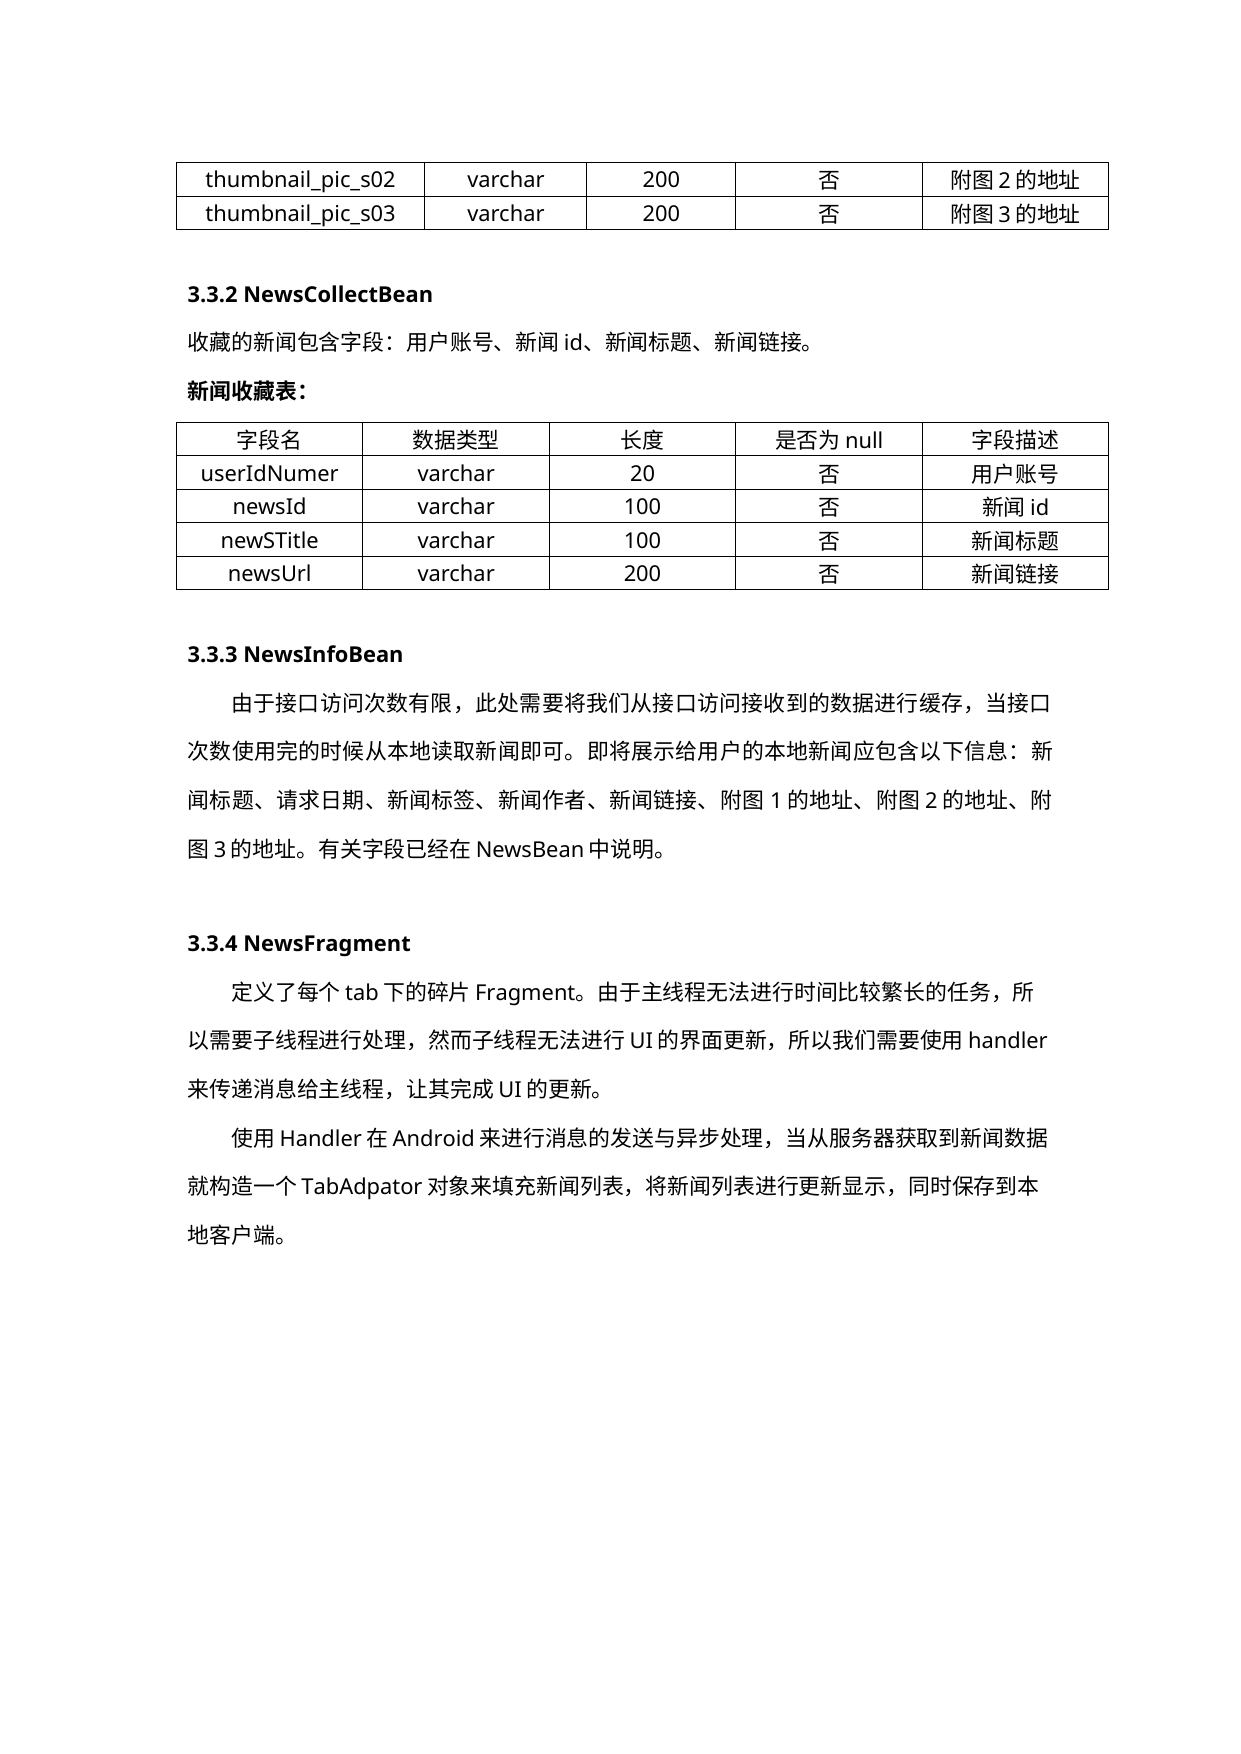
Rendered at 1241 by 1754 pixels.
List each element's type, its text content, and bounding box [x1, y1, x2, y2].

table_cell 否 [736, 490, 922, 522]
table_cell 用户账号 [923, 456, 1108, 489]
table_cell varchar [363, 456, 549, 489]
table_header 字段名 [177, 423, 362, 455]
text 3.3.3 NewsInfoBean [187, 638, 1053, 670]
table_cell 附图2的地址 [923, 163, 1108, 196]
table_cell varchar [425, 163, 586, 196]
table_cell 200 [587, 163, 735, 196]
text 收藏的新闻包含字段：用户账号、新闻id、新闻标题、新闻链接。 [187, 325, 1053, 357]
table_cell 新闻标题 [923, 523, 1108, 556]
table_cell thumbnail_pic_s02 [177, 163, 424, 196]
text 使用Handler在Android来进行消息的发送与异步处理，当从服务器获取到新闻数据就构造一个TabAdpator对象来填充新闻列表，将新闻列表进行更新显示，同时保存到本地客户端。 [187, 1120, 1053, 1250]
table_cell userIdNumer [177, 456, 362, 489]
table_cell varchar [363, 490, 549, 522]
table_cell 100 [550, 490, 735, 522]
table_cell 否 [736, 523, 922, 556]
table_cell 否 [736, 557, 922, 589]
table_cell thumbnail_pic_s03 [177, 197, 424, 229]
table_cell 200 [550, 557, 735, 589]
text 3.3.4 NewsFragment [187, 927, 1053, 959]
table_cell 20 [550, 456, 735, 489]
table_cell varchar [363, 523, 549, 556]
table_header 是否为null [736, 423, 922, 455]
table_cell newSTitle [177, 523, 362, 556]
table_header 字段描述 [923, 423, 1108, 455]
table_cell 否 [736, 456, 922, 489]
table_cell 附图3的地址 [923, 197, 1108, 229]
table_cell varchar [425, 197, 586, 229]
table_cell 否 [736, 163, 922, 196]
table_header 长度 [550, 423, 735, 455]
table_cell 200 [587, 197, 735, 229]
table_cell newsUrl [177, 557, 362, 589]
text 由于接口访问次数有限，此处需要将我们从接口访问接收到的数据进行缓存，当接口次数使用完的时候从本地读取新闻即可。即将展示给用户的本地新闻应包含以下信息：新闻标题、请求日期、新闻标签、新闻作者、新闻链接、附图1的地址、附图2的地址、附图3的地址。有关字段已经在NewsBean中说明。 [187, 685, 1053, 864]
table_cell 新闻链接 [923, 557, 1108, 589]
table_cell 否 [736, 197, 922, 229]
text 新闻收藏表： [187, 373, 1053, 406]
table_cell 100 [550, 523, 735, 556]
table_cell newsId [177, 490, 362, 522]
text 定义了每个tab下的碎片Fragment。由于主线程无法进行时间比较繁长的任务，所以需要子线程进行处理，然而子线程无法进行UI的界面更新，所以我们需要使用handler来传递消息给主线程，让其完成UI的更新。 [187, 974, 1053, 1104]
table_header 数据类型 [363, 423, 549, 455]
table_cell varchar [363, 557, 549, 589]
text 3.3.2 NewsCollectBean [187, 277, 1053, 310]
table_cell 新闻id [923, 490, 1108, 522]
